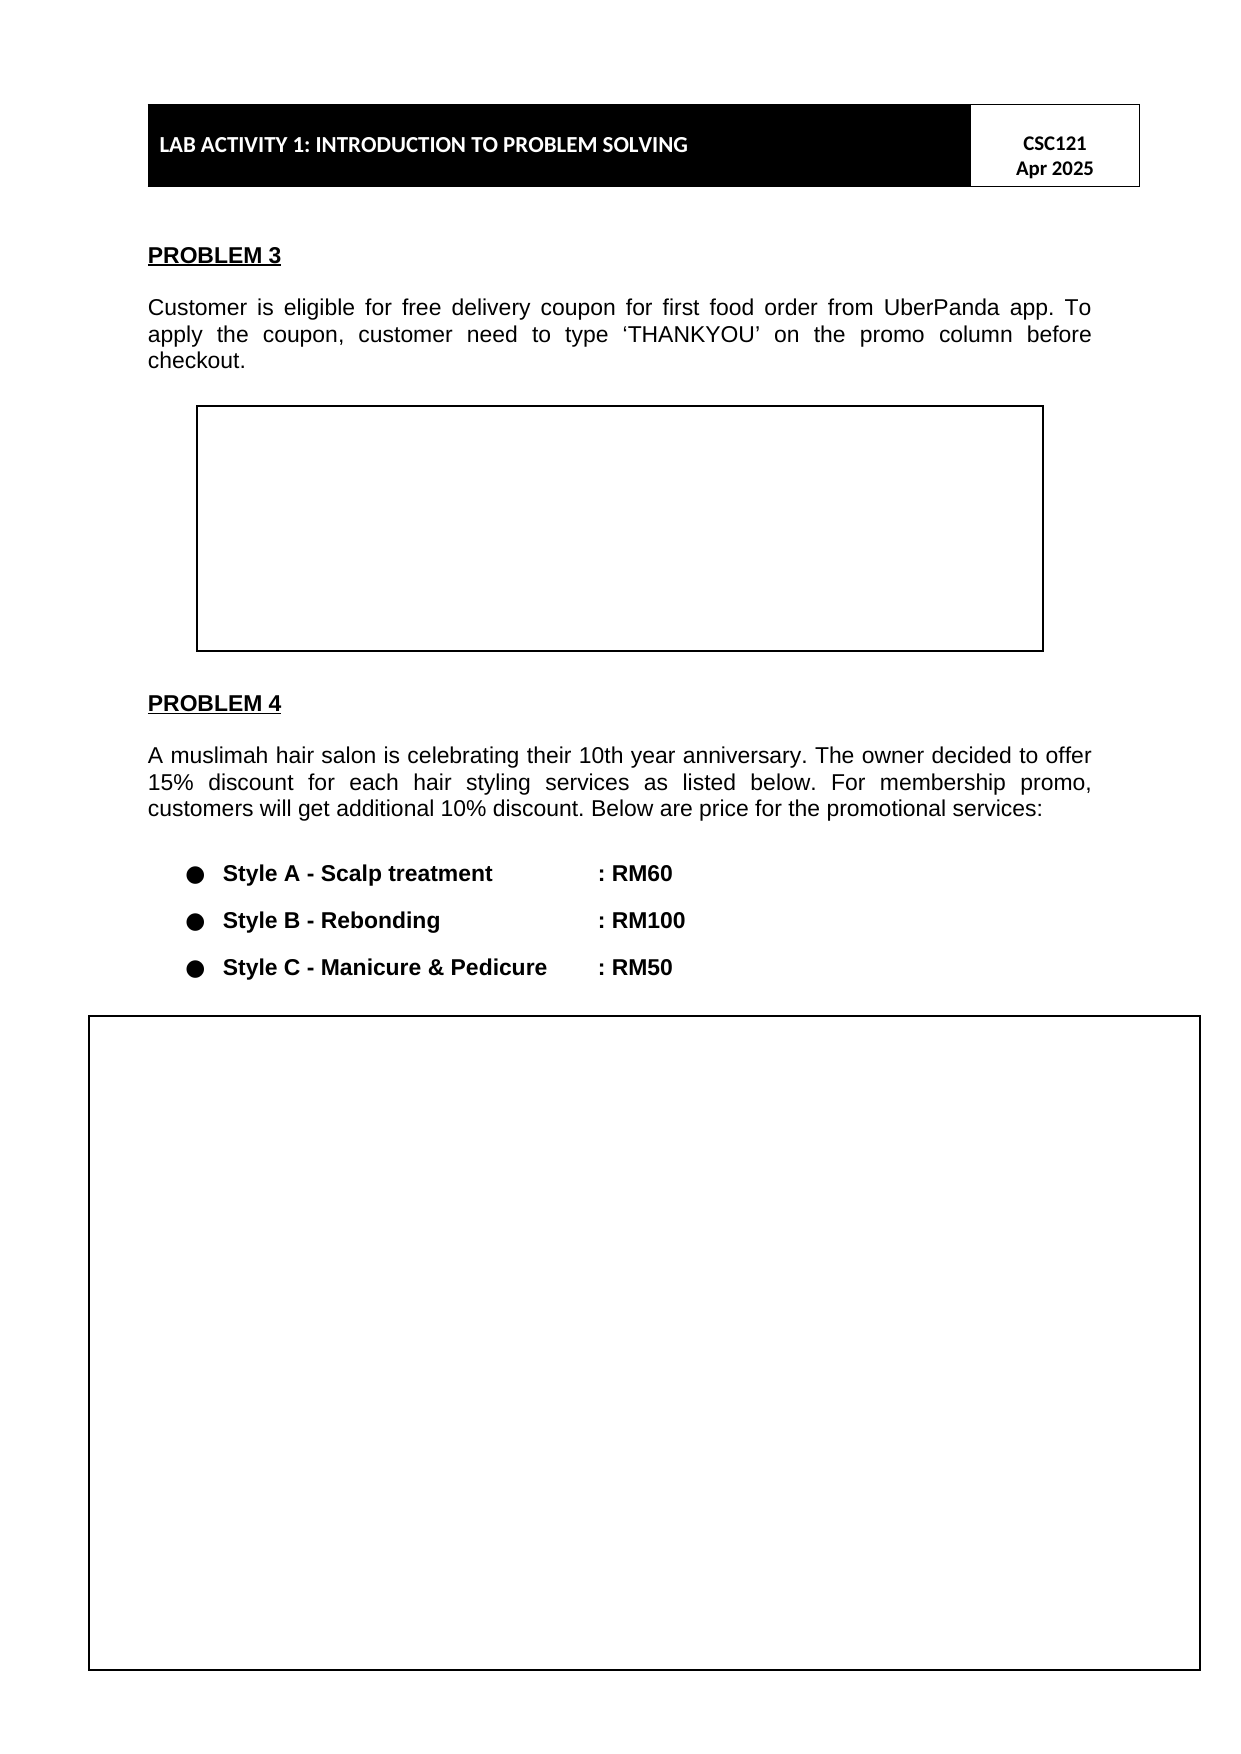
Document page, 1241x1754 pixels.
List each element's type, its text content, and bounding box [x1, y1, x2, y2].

text PROBLEM 3 [148, 242, 1093, 268]
list Style B - Rebonding : RM100 [185, 895, 1093, 942]
list Style C - Manicure & Pedicure : RM50 [185, 942, 1093, 989]
text Customer is eligible for free delivery coupon for first food order from UberPanda app. To apply the coupon, customer need to type ‘THANKYOU’ on the promo column before checkout. [148, 294, 1093, 373]
text PROBLEM 4 [148, 690, 1093, 716]
list Style A - Scalp treatment : RM60 [185, 848, 1093, 895]
text A muslimah hair salon is celebrating their 10th year anniversary. The owner decided to offer 15% discount for each hair styling services as listed below. For membership promo, customers will get additional 10% discount. Below are price for the promotional services: [148, 742, 1093, 821]
